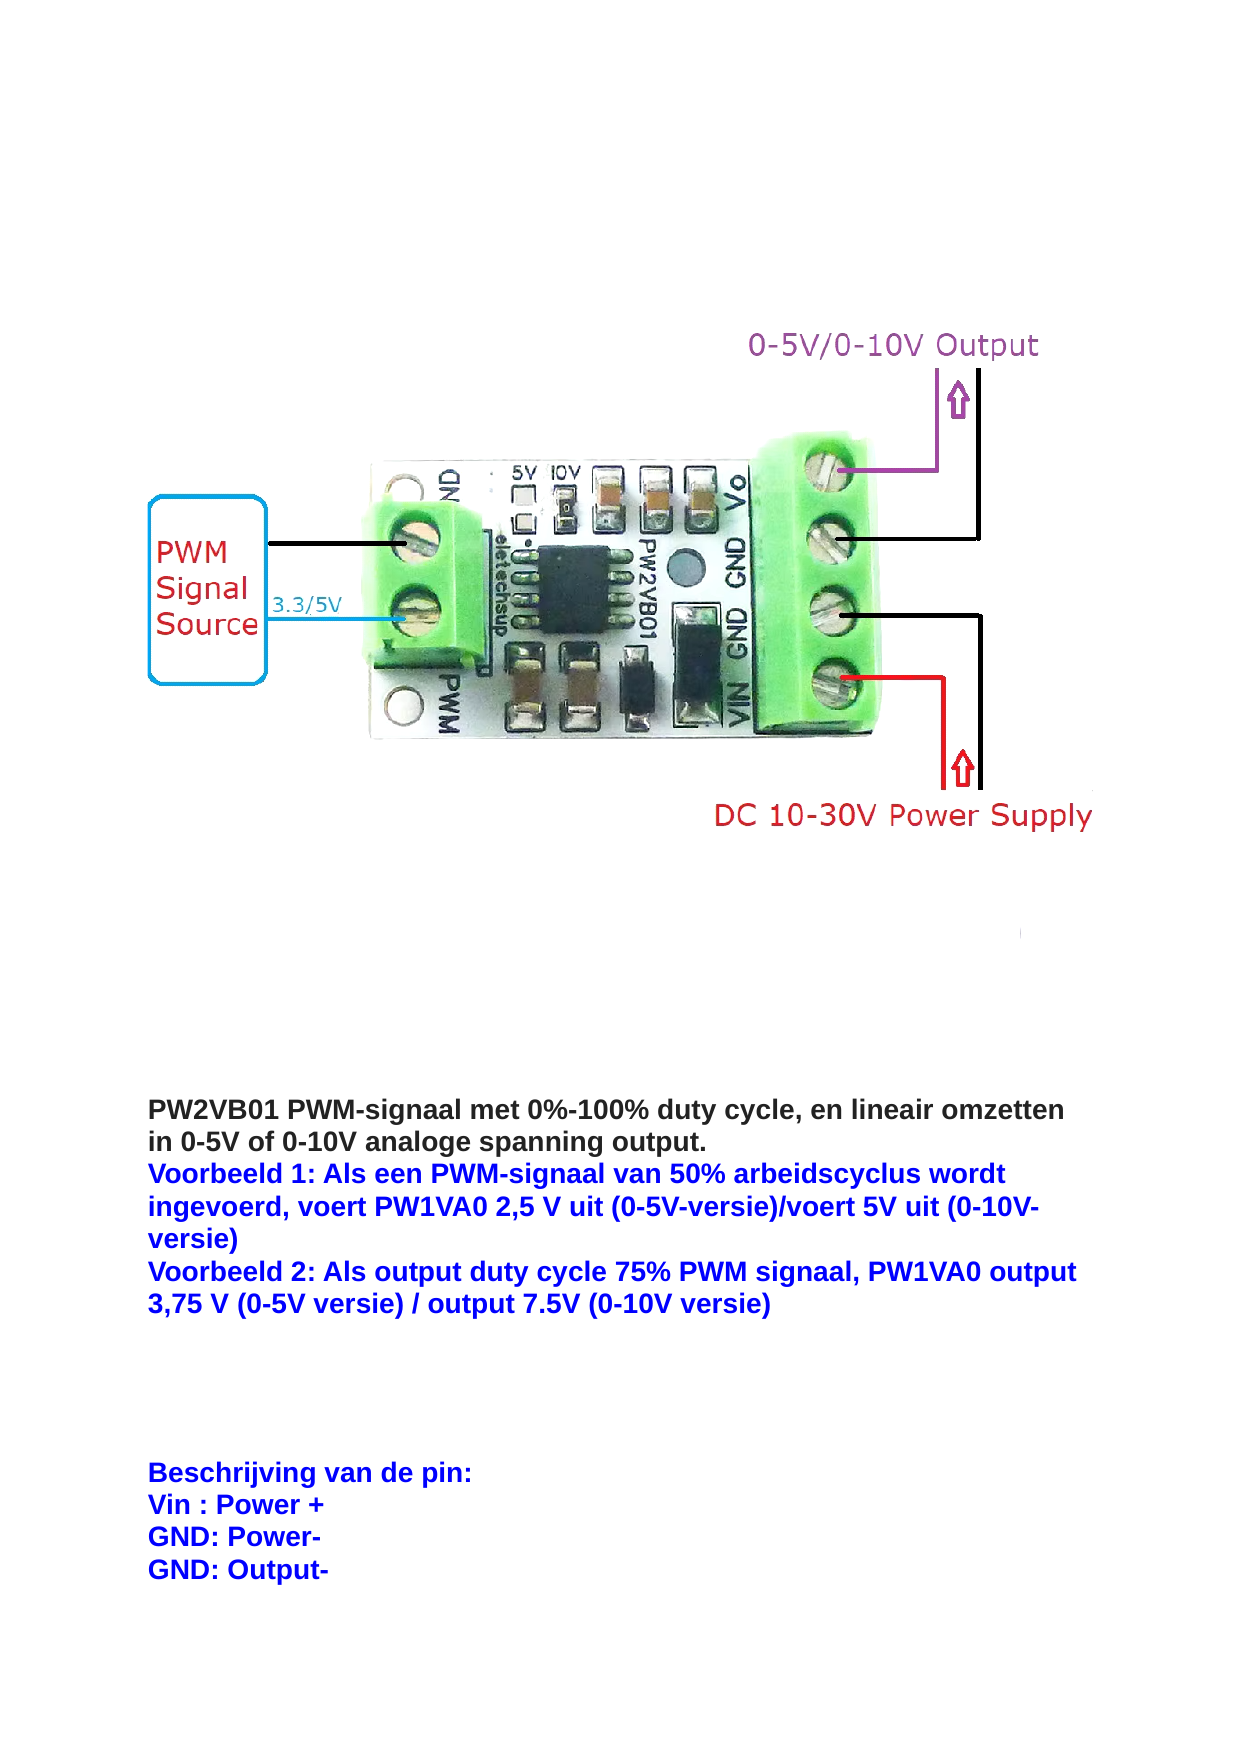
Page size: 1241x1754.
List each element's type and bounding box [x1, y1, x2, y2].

picture [151, 499, 264, 682]
subtitle [148, 1093, 1093, 1585]
picture [147, 147, 1093, 1093]
